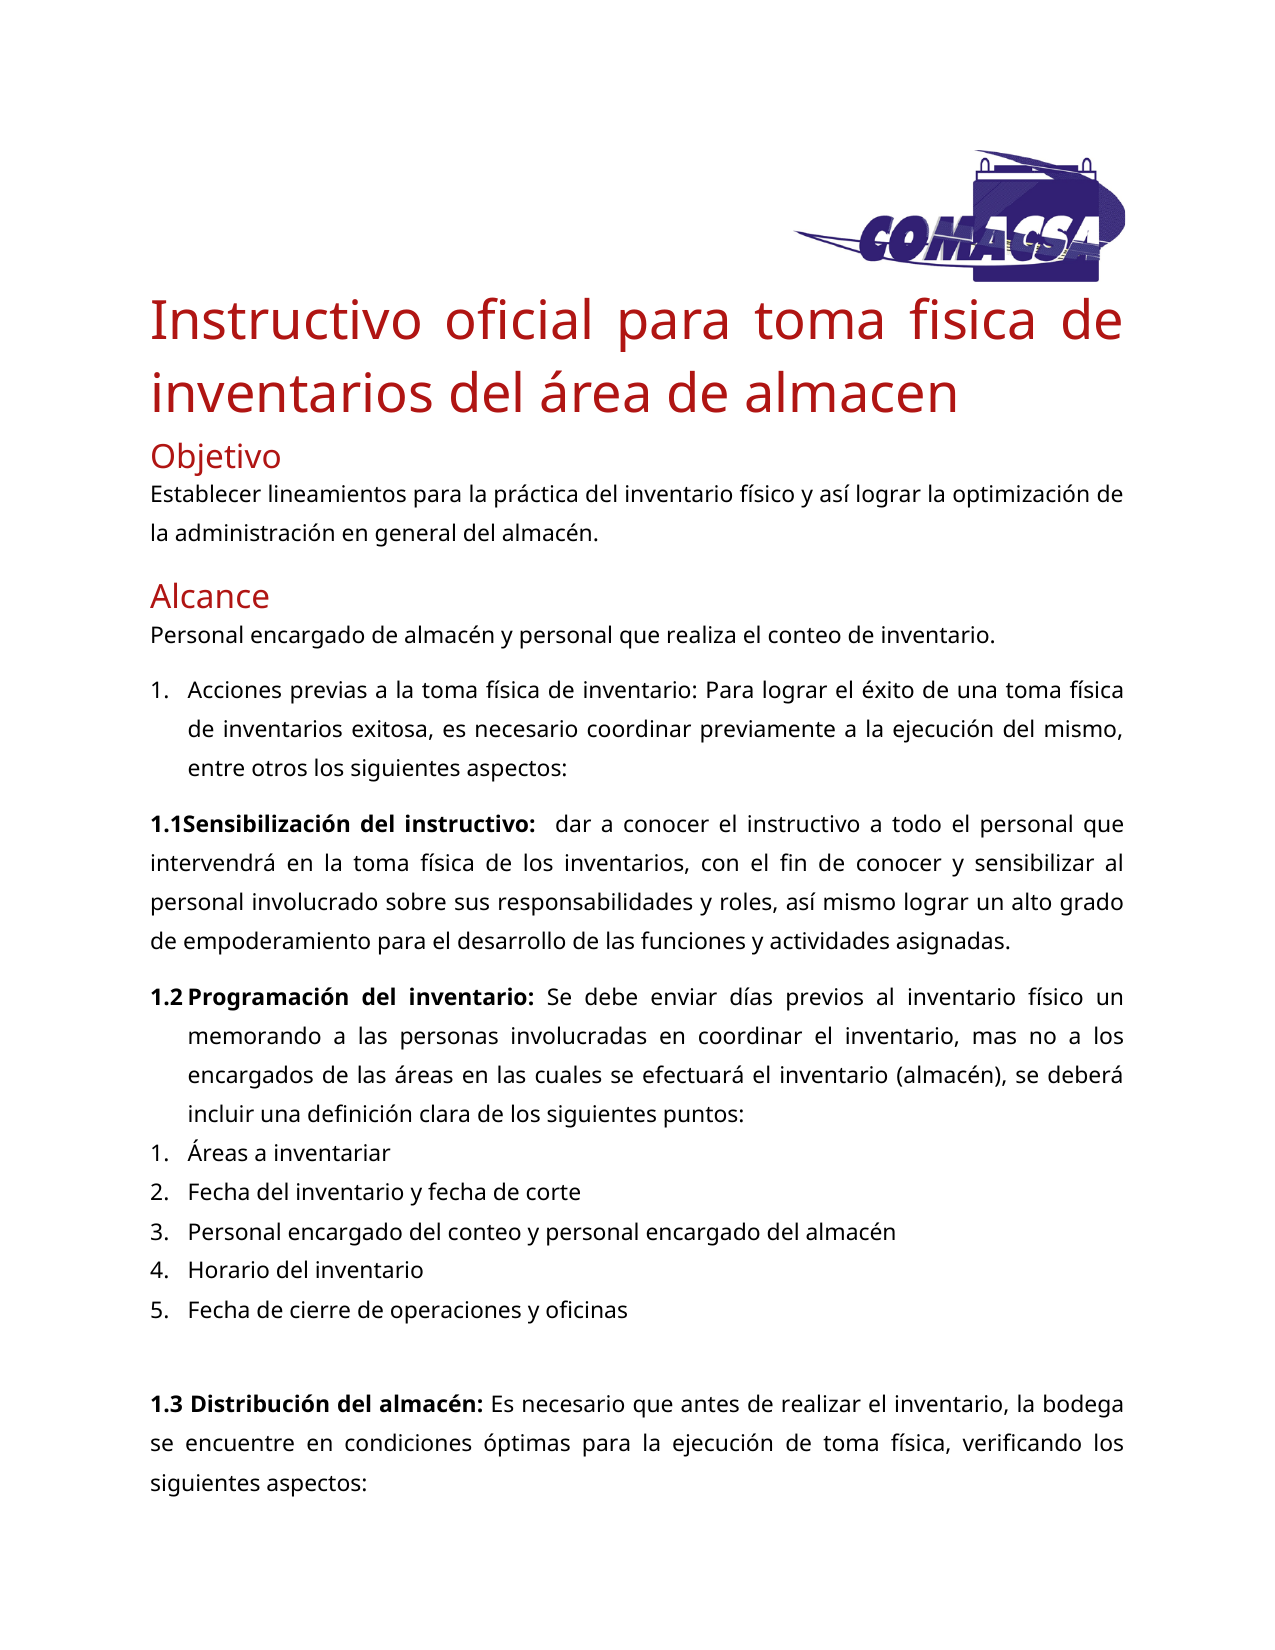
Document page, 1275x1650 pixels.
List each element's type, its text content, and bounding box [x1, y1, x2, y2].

subtitle Objetivo [150, 433, 1125, 478]
list Áreas a inventariar [150, 1137, 1125, 1168]
list Fecha del inventario y fecha de corte [150, 1176, 1125, 1208]
text Personal encargado de almacén y personal que realiza el conteo de inventario. [150, 618, 1125, 650]
list Programación del inventario: Se debe enviar días previos al inventario físico un memorando a las personas involucradas en coordinar el inventario, mas no a los encargados de las áreas en las cuales se efectuará el inventario (almacén), se deberá incluir una definición clara de los siguientes puntos: [150, 981, 1125, 1129]
list Horario del inventario [150, 1254, 1125, 1286]
title Instructivo oficial para toma fisica de inventarios del área de almacen [150, 281, 1125, 429]
subtitle Alcance [150, 573, 1125, 618]
picture [792, 150, 1125, 282]
list Acciones previas a la toma física de inventario: Para lograr el éxito de una toma física de inventarios exitosa, es necesario coordinar previamente a la ejecución del mismo, entre otros los siguientes aspectos: [150, 674, 1125, 784]
text Establecer lineamientos para la práctica del inventario físico y así lograr la optimización de la administración en general del almacén. [150, 478, 1125, 549]
text 1.1Sensibilización del instructivo: dar a conocer el instructivo a todo el personal que intervendrá en la toma física de los inventarios, con el fin de conocer y sensibilizar al personal involucrado sobre sus responsabilidades y roles, así mismo lograr un alto grado de empoderamiento para el desarrollo de las funciones y actividades asignadas. [150, 808, 1125, 957]
text 1.3 Distribución del almacén: Es necesario que antes de realizar el inventario, la bodega se encuentre en condiciones óptimas para la ejecución de toma física, verificando los siguientes aspectos: [150, 1388, 1125, 1498]
list Personal encargado del conteo y personal encargado del almacén [150, 1215, 1125, 1247]
list Fecha de cierre de operaciones y oficinas [150, 1293, 1125, 1325]
